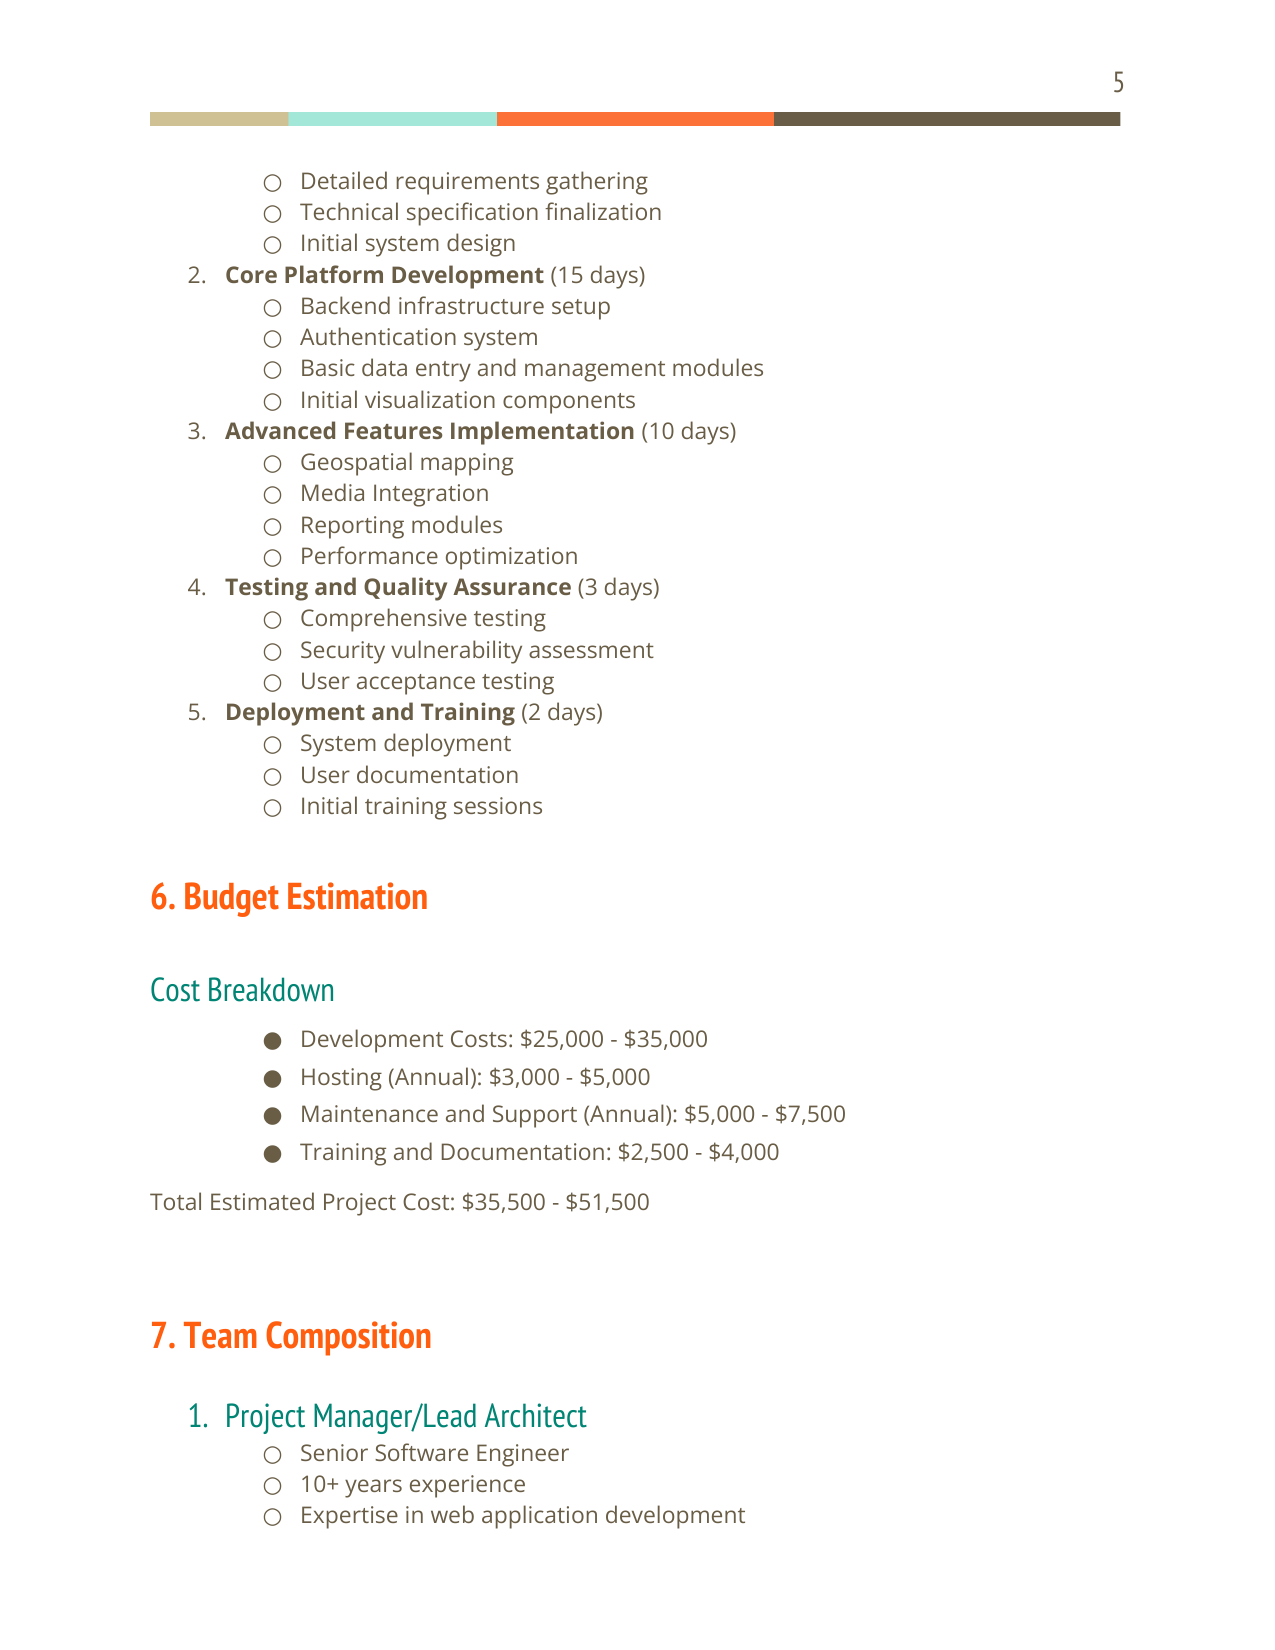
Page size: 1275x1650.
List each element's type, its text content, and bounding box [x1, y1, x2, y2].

list Testing and Quality Assurance (3 days) [187, 571, 1125, 602]
list Performance optimization [262, 540, 1125, 571]
list Geospatial mapping [262, 446, 1125, 477]
list Initial training sessions [262, 790, 1125, 821]
subtitle 7. Team Composition [150, 1311, 1125, 1359]
list Reporting modules [262, 508, 1125, 540]
list Initial system design [262, 227, 1125, 258]
list 10+ years experience [262, 1468, 1125, 1499]
list Technical specification finalization [262, 196, 1125, 227]
subtitle Project Manager/Lead Architect [187, 1394, 1125, 1437]
list Senior Software Engineer [262, 1437, 1125, 1468]
list Comprehensive testing [262, 602, 1125, 633]
list Development Costs: $25,000 - $35,000 [262, 1023, 1125, 1054]
list Detailed requirements gathering [262, 165, 1125, 196]
list User documentation [262, 758, 1125, 790]
text Total Estimated Project Cost: $35,500 - $51,500 [150, 1186, 1125, 1217]
subtitle 6. Budget Estimation [150, 871, 1125, 919]
subtitle Cost Breakdown [150, 967, 1125, 1011]
list Backend infrastructure setup [262, 290, 1125, 321]
list Initial visualization components [262, 383, 1125, 415]
list System deployment [262, 727, 1125, 758]
picture [150, 112, 1121, 126]
list Hosting (Annual): $3,000 - $5,000 [262, 1061, 1125, 1092]
list Training and Documentation: $2,500 - $4,000 [262, 1136, 1125, 1167]
list Expertise in web application development [262, 1499, 1125, 1531]
list Core Platform Development (15 days) [187, 258, 1125, 290]
list Authentication system [262, 321, 1125, 352]
list Deployment and Training (2 days) [187, 696, 1125, 727]
list Basic data entry and management modules [262, 352, 1125, 383]
list Advanced Features Implementation (10 days) [187, 415, 1125, 446]
list Media Integration [262, 477, 1125, 508]
list Security vulnerability assessment [262, 633, 1125, 665]
list Maintenance and Support (Annual): $5,000 - $7,500 [262, 1098, 1125, 1129]
list User acceptance testing [262, 665, 1125, 696]
